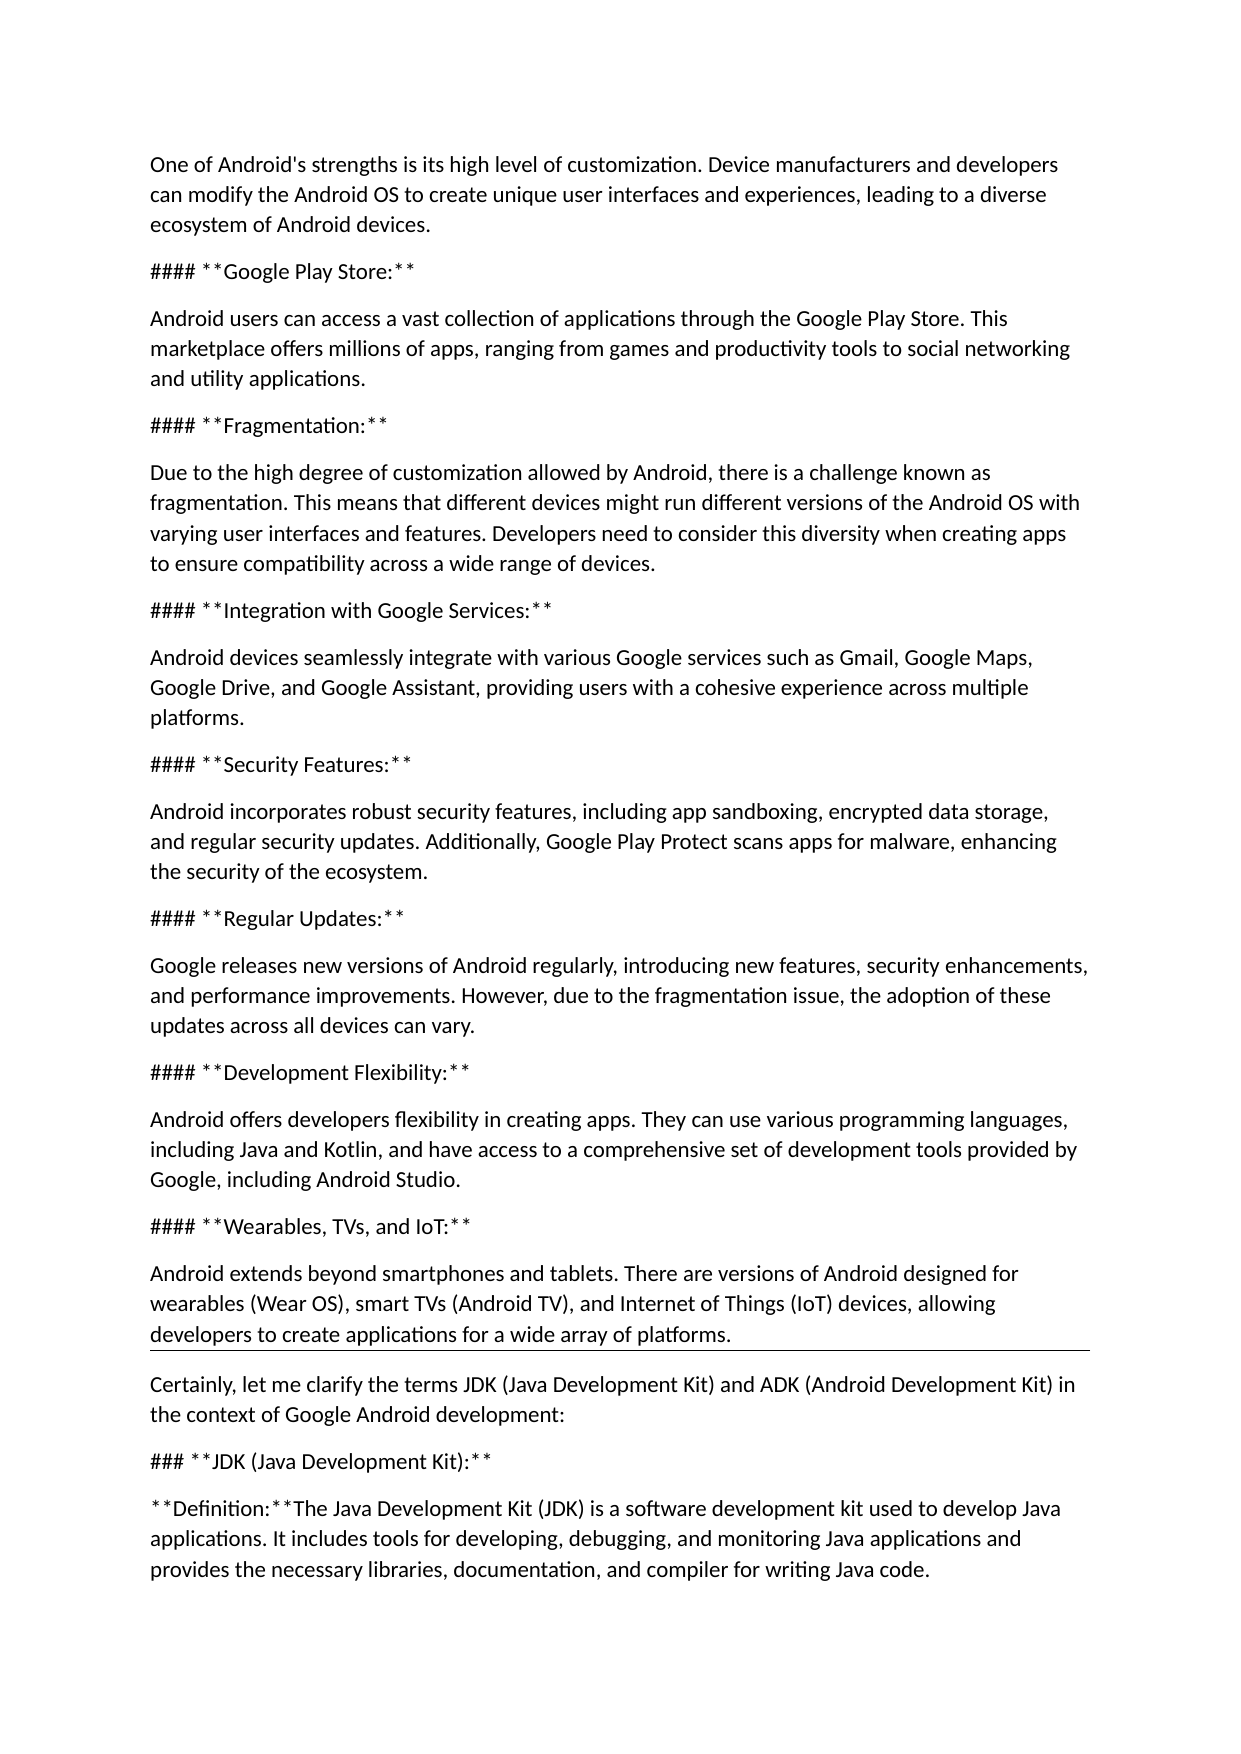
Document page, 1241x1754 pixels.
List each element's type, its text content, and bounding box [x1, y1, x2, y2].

text #### **Regular Updates:** [150, 904, 1090, 932]
text Android offers developers flexibility in creating apps. They can use various programming languages, including Java and Kotlin, and have access to a comprehensive set of development tools provided by Google, including Android Studio. [150, 1105, 1090, 1194]
text #### **Fragmentation:** [150, 411, 1090, 439]
text ### **JDK (Java Development Kit):** [150, 1447, 1090, 1475]
text **Definition:**The Java Development Kit (JDK) is a software development kit used to develop Java applications. It includes tools for developing, debugging, and monitoring Java applications and provides the necessary libraries, documentation, and compiler for writing Java code. [150, 1494, 1090, 1583]
text Android extends beyond smartphones and tablets. There are versions of Android designed for wearables (Wear OS), smart TVs (Android TV), and Internet of Things (IoT) devices, allowing developers to create applications for a wide array of platforms. [150, 1259, 1090, 1350]
text #### **Wearables, TVs, and IoT:** [150, 1212, 1090, 1241]
text Android incorporates robust security features, including app sandboxing, encrypted data storage, and regular security updates. Additionally, Google Play Protect scans apps for malware, enhancing the security of the ecosystem. [150, 797, 1090, 885]
text #### **Security Features:** [150, 750, 1090, 778]
text Certainly, let me clarify the terms JDK (Java Development Kit) and ADK (Android Development Kit) in the context of Google Android development: [150, 1370, 1090, 1428]
text Android devices seamlessly integrate with various Google services such as Gmail, Google Maps, Google Drive, and Google Assistant, providing users with a cohesive experience across multiple platforms. [150, 643, 1090, 731]
text Due to the high degree of customization allowed by Android, there is a challenge known as fragmentation. This means that different devices might run different versions of the Android OS with varying user interfaces and features. Developers need to consider this diversity when creating apps to ensure compatibility across a wide range of devices. [150, 458, 1090, 577]
text #### **Integration with Google Services:** [150, 596, 1090, 624]
text One of Android's strengths is its high level of customization. Device manufacturers and developers can modify the Android OS to create unique user interfaces and experiences, leading to a diverse ecosystem of Android devices. [150, 150, 1090, 238]
text #### **Google Play Store:** [150, 257, 1090, 285]
text #### **Development Flexibility:** [150, 1058, 1090, 1086]
text Google releases new versions of Android regularly, introducing new features, security enhancements, and performance improvements. However, due to the fragmentation issue, the adoption of these updates across all devices can vary. [150, 951, 1090, 1039]
text Android users can access a vast collection of applications through the Google Play Store. This marketplace offers millions of apps, ranging from games and productivity tools to social networking and utility applications. [150, 304, 1090, 393]
